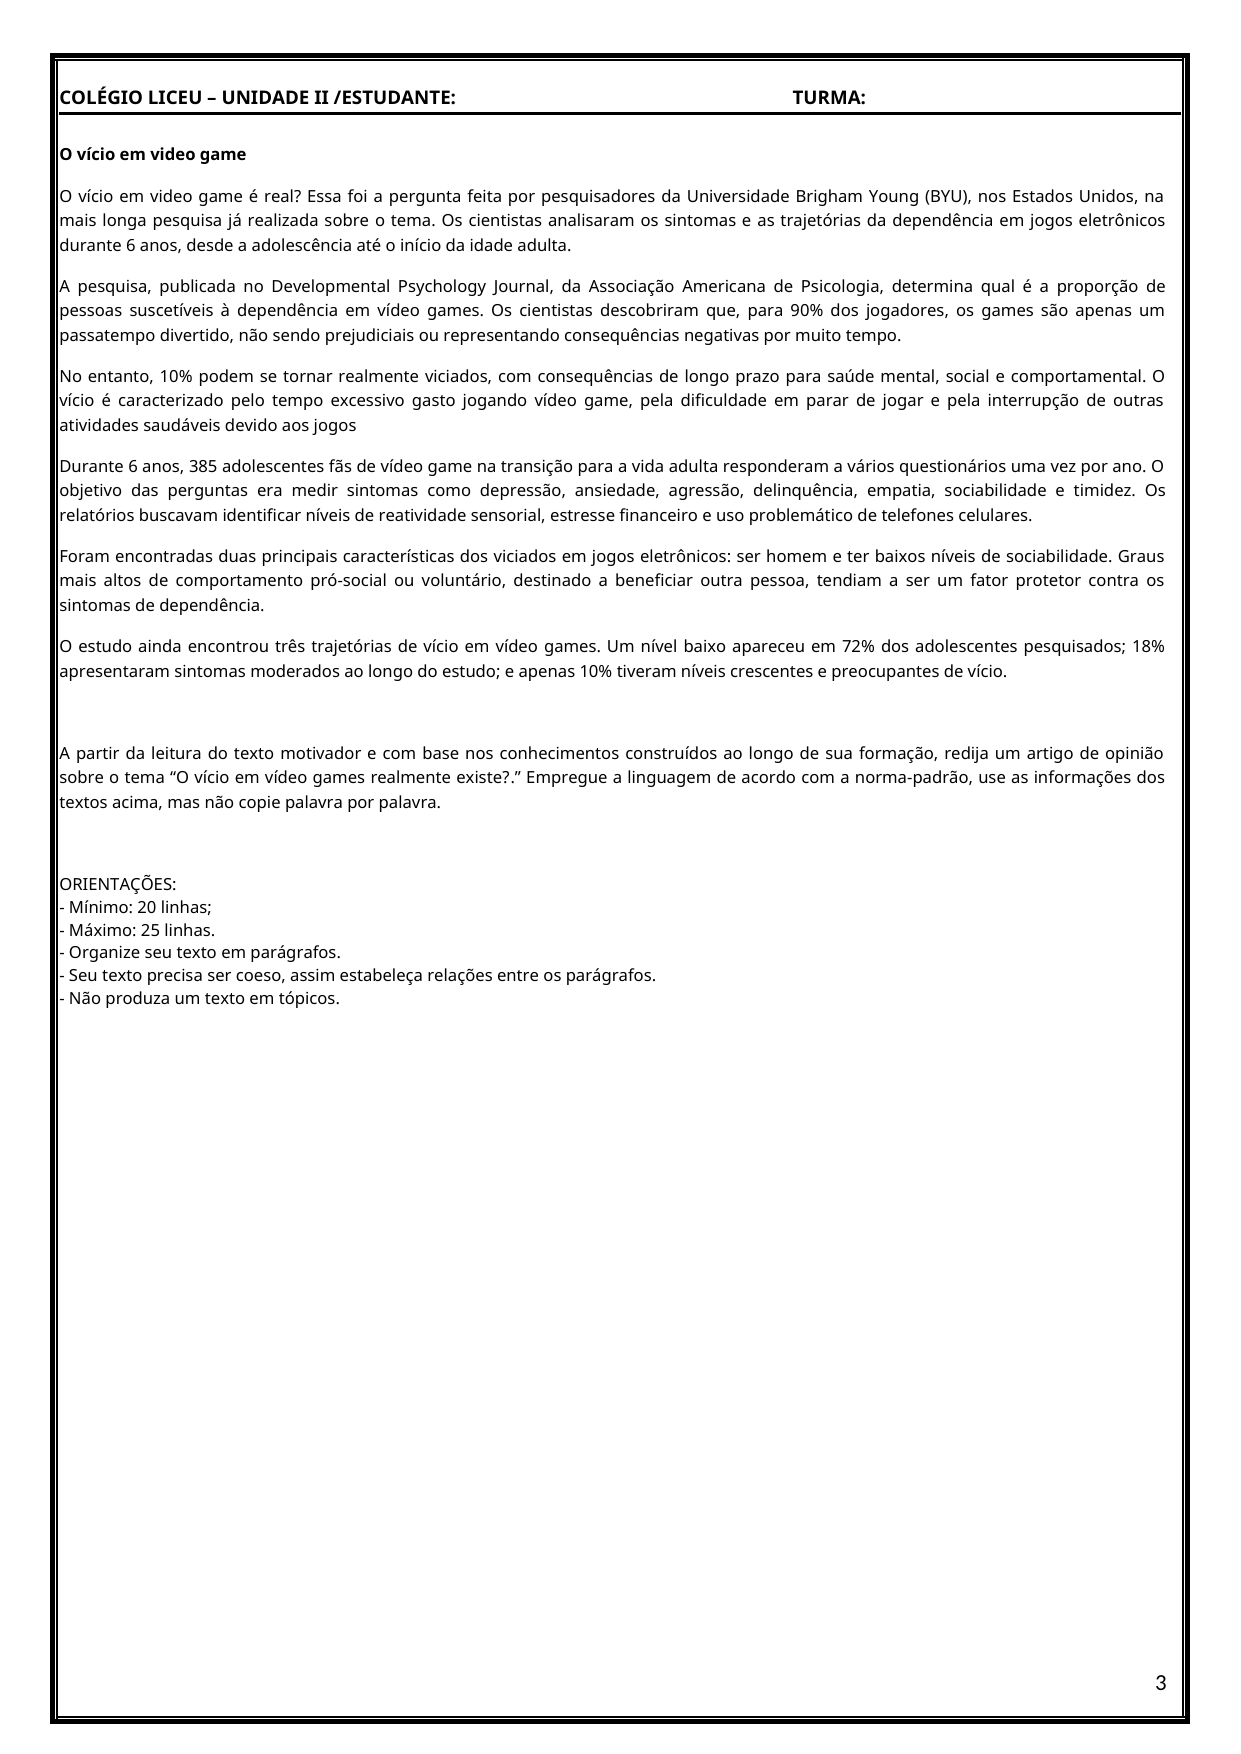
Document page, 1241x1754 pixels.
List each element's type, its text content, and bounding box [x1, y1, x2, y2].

text Durante 6 anos, 385 adolescentes fãs de vídeo game na transição para a vida adulta responderam a vários questionários uma vez por ano. O objetivo das perguntas era medir sintomas como depressão, ansiedade, agressão, delinquência, empatia, sociabilidade e timidez. Os relatórios buscavam identificar níveis de reatividade sensorial, estresse financeiro e uso problemático de telefones celulares. [59, 454, 1167, 526]
text - Não produza um texto em tópicos. [59, 986, 1167, 1009]
text O vício em video game é real? Essa foi a pergunta feita por pesquisadores da Universidade Brigham Young (BYU), nos Estados Unidos, na mais longa pesquisa já realizada sobre o tema. Os cientistas analisaram os sintomas e as trajetórias da dependência em jogos eletrônicos durante 6 anos, desde a adolescência até o início da idade adulta. [59, 184, 1167, 256]
text A partir da leitura do texto motivador e com base nos conhecimentos construídos ao longo de sua formação, redija um artigo de opinião sobre o tema “O vício em vídeo games realmente existe?.” Empregue a linguagem de acordo com a norma-padrão, use as informações dos textos acima, mas não copie palavra por palavra. [59, 741, 1167, 813]
text O vício em video game [59, 143, 1167, 166]
text - Máximo: 25 linhas. [59, 918, 1167, 941]
text O estudo ainda encontrou três trajetórias de vício em vídeo games. Um nível baixo apareceu em 72% dos adolescentes pesquisados; 18% apresentaram sintomas moderados ao longo do estudo; e apenas 10% tiveram níveis crescentes e preocupantes de vício. [59, 635, 1167, 682]
text - Seu texto precisa ser coeso, assim estabeleça relações entre os parágrafos. [59, 963, 1167, 986]
text ORIENTAÇÕES: [59, 873, 1167, 895]
text Foram encontradas duas principais características dos viciados em jogos eletrônicos: ser homem e ter baixos níveis de sociabilidade. Graus mais altos de comportamento pró-social ou voluntário, destinado a beneficiar outra pessoa, tendiam a ser um fator protetor contra os sintomas de dependência. [59, 544, 1167, 616]
text No entanto, 10% podem se tornar realmente viciados, com consequências de longo prazo para saúde mental, social e comportamental. O vício é caracterizado pelo tempo excessivo gasto jogando vídeo game, pela dificuldade em parar de jogar e pela interrupção de outras atividades saudáveis devido aos jogos [59, 364, 1167, 436]
text - Mínimo: 20 linhas; [59, 895, 1167, 918]
text A pesquisa, publicada no Developmental Psychology Journal, da Associação Americana de Psicologia, determina qual é a proporção de pessoas suscetíveis à dependência em vídeo games. Os cientistas descobriram que, para 90% dos jogadores, os games são apenas um passatempo divertido, não sendo prejudiciais ou representando consequências negativas por muito tempo. [59, 274, 1167, 346]
text - Organize seu texto em parágrafos. [59, 941, 1167, 963]
